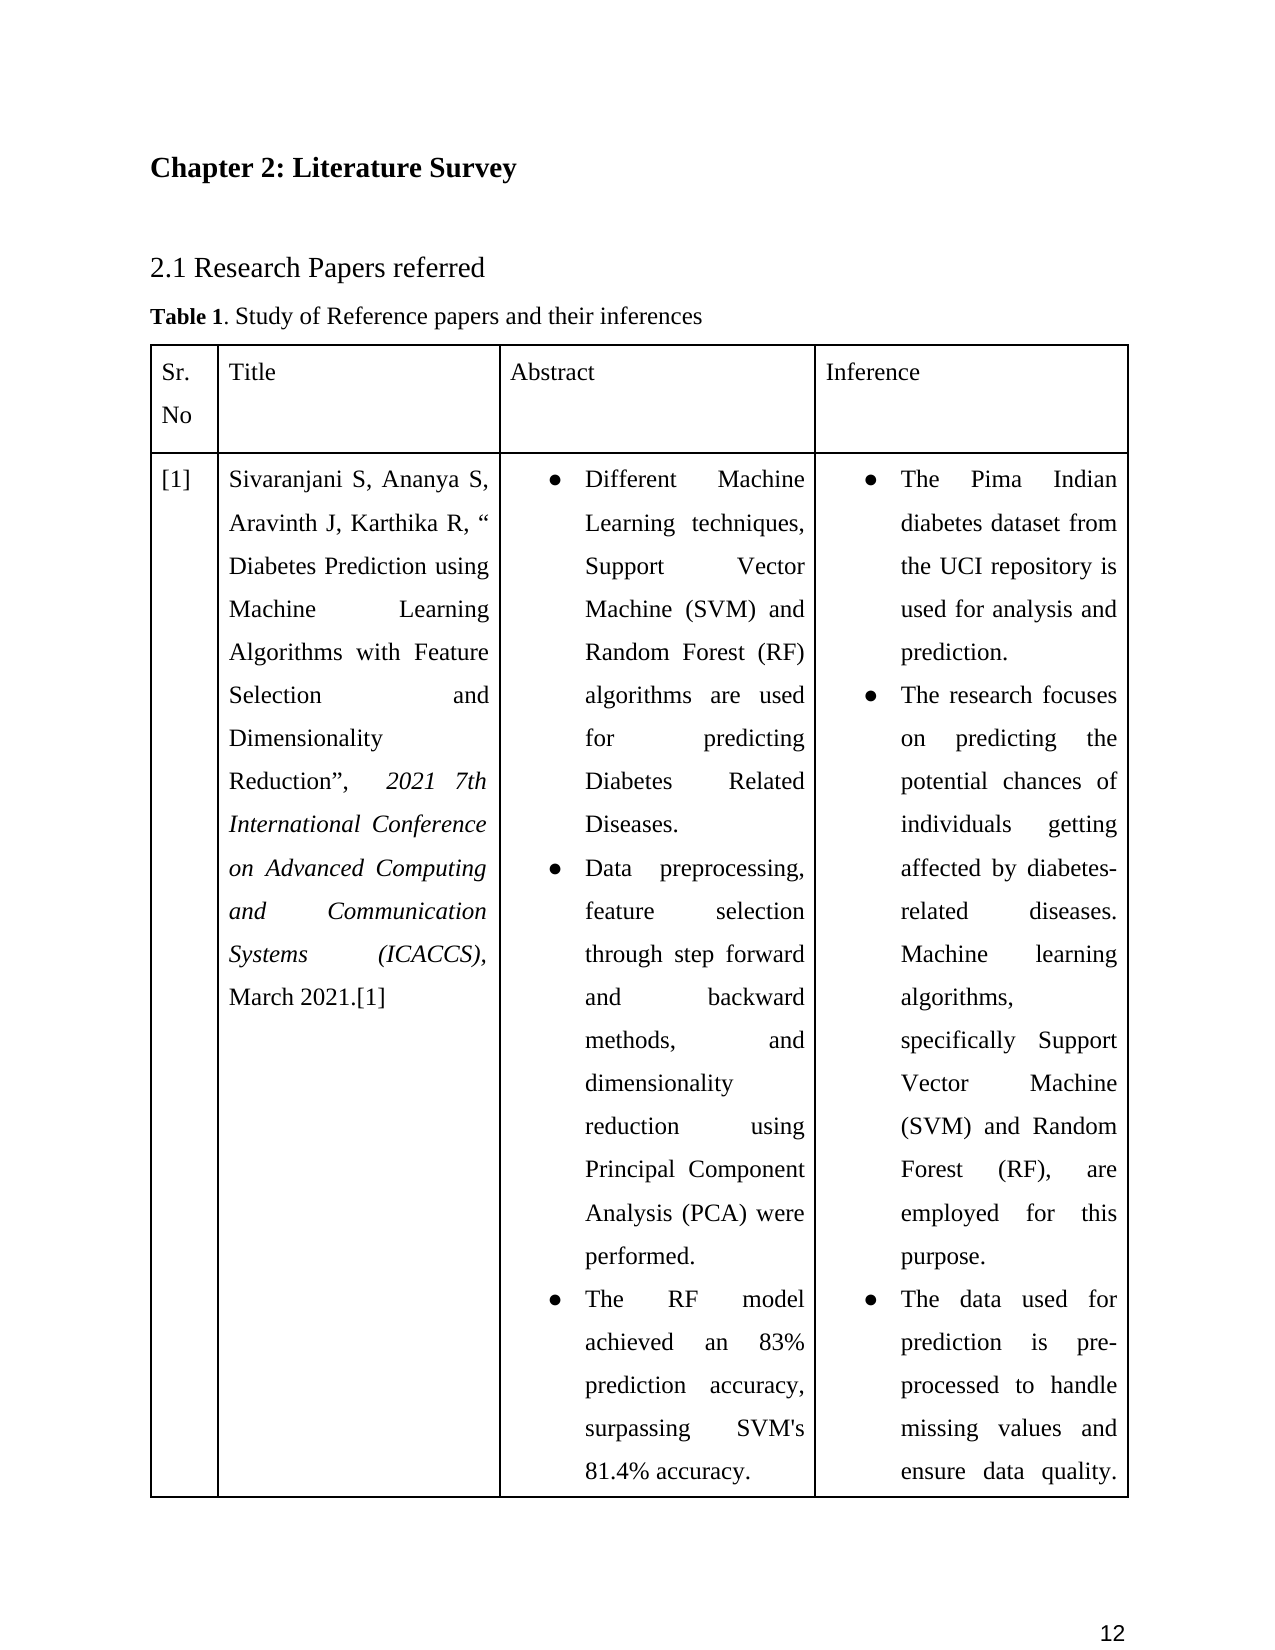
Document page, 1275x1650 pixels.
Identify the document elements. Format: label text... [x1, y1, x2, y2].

text Chapter 2: Literature Survey [150, 150, 1125, 183]
table_header Abstract [501, 346, 814, 452]
text Table 1. Study of Reference papers and their inferences [150, 301, 1125, 330]
text 2.1 Research Papers referred [150, 251, 1125, 284]
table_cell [816, 454, 1127, 1496]
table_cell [501, 454, 814, 1496]
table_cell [219, 454, 499, 1496]
table_header Title [219, 346, 499, 452]
table_cell [1] [152, 454, 217, 1496]
table_header Inference [816, 346, 1127, 452]
table_header Sr. No [152, 346, 217, 452]
